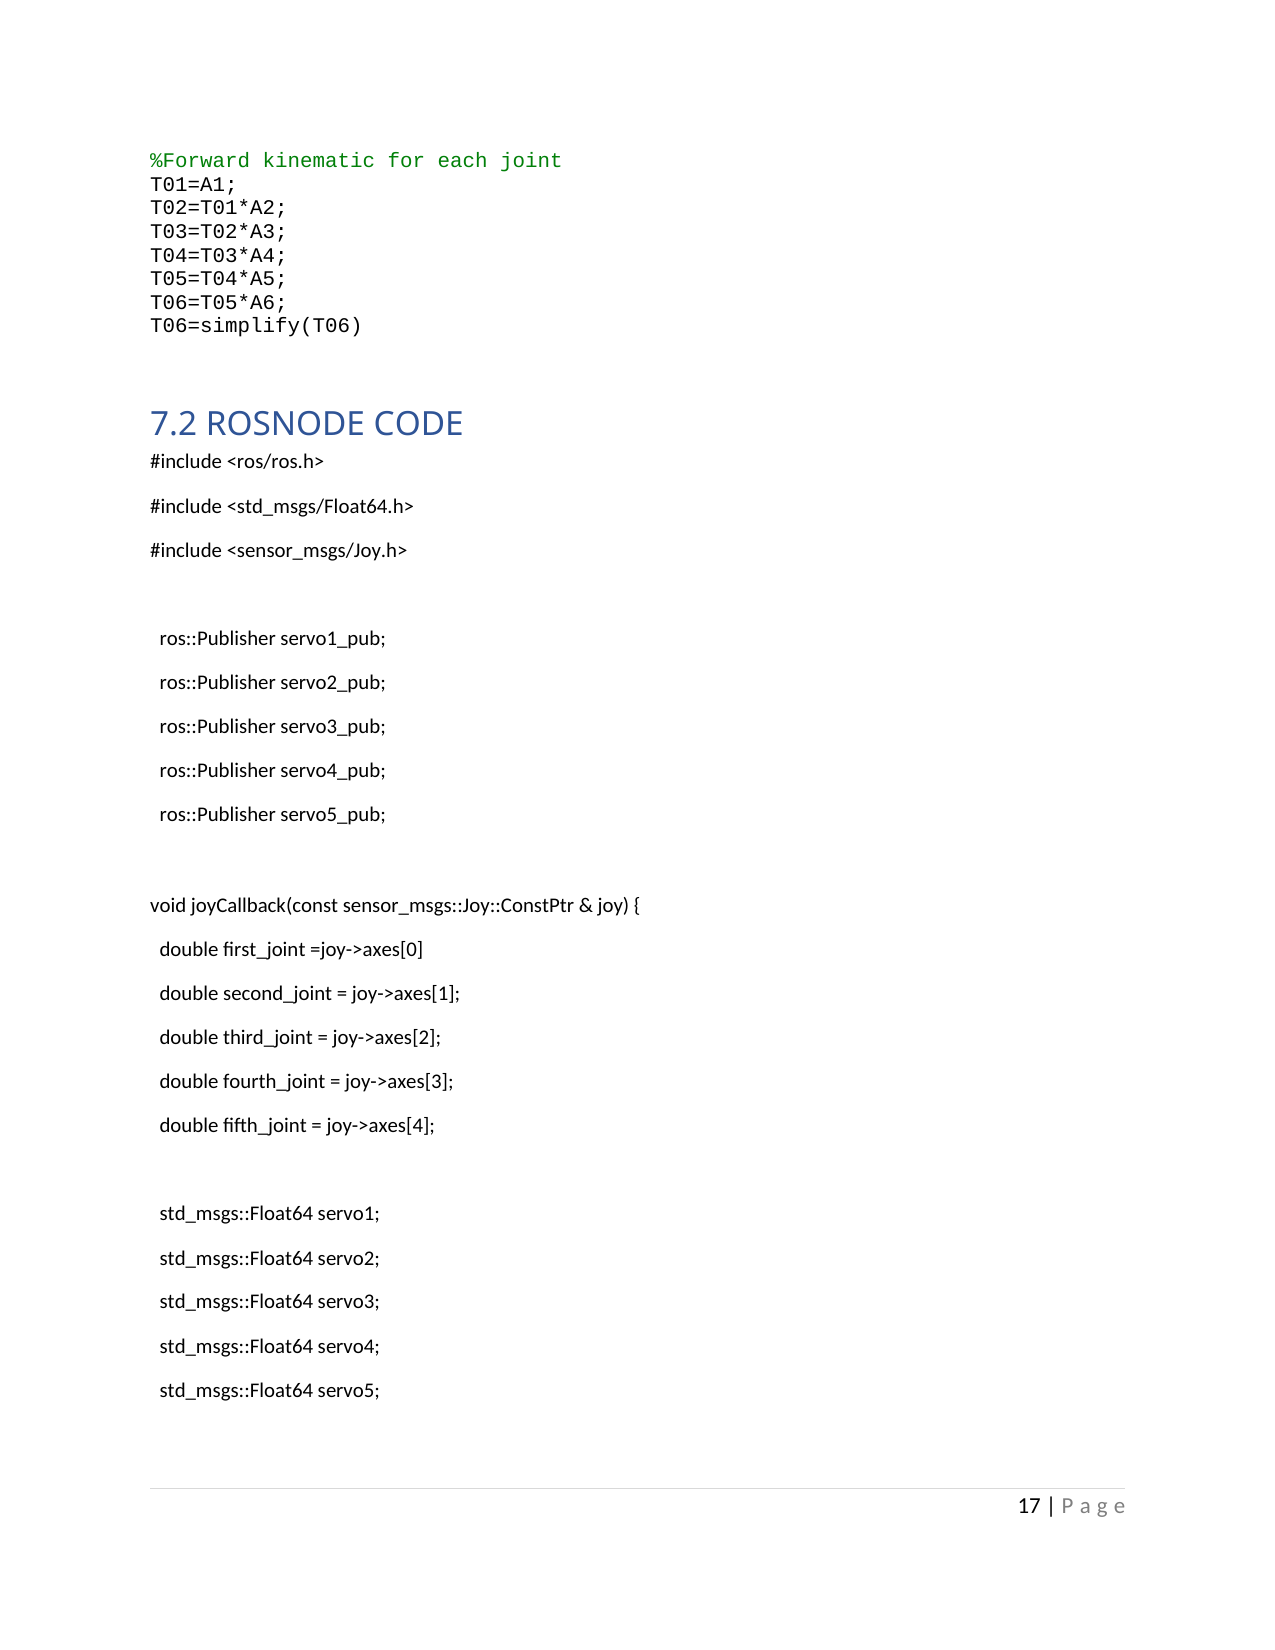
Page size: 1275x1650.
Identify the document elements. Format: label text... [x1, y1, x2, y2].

text T06=T05*A6; [150, 292, 1125, 316]
text std_msgs::Float64 servo3; [150, 1289, 1125, 1314]
text T05=T04*A5; [150, 268, 1125, 292]
text double third_joint = joy->axes[2]; [150, 1024, 1125, 1050]
text #include <sensor_msgs/Joy.h> [150, 537, 1125, 562]
text ros::Publisher servo4_pub; [150, 757, 1125, 783]
text ros::Publisher servo5_pub; [150, 801, 1125, 827]
text std_msgs::Float64 servo4; [150, 1333, 1125, 1358]
text T06=simplify(T06) [150, 316, 1125, 339]
text T01=A1; [150, 174, 1125, 197]
text double second_joint = joy->axes[1]; [150, 980, 1125, 1006]
text T04=T03*A4; [150, 244, 1125, 268]
text T02=T01*A2; [150, 197, 1125, 221]
text ros::Publisher servo2_pub; [150, 669, 1125, 694]
text T03=T02*A3; [150, 221, 1125, 244]
text std_msgs::Float64 servo5; [150, 1377, 1125, 1402]
text std_msgs::Float64 servo1; [150, 1201, 1125, 1226]
text ros::Publisher servo3_pub; [150, 713, 1125, 738]
text #include <ros/ros.h> [150, 449, 1125, 474]
text double fifth_joint = joy->axes[4]; [150, 1112, 1125, 1138]
text void joyCallback(const sensor_msgs::Joy::ConstPtr & joy) { [150, 892, 1125, 918]
text double first_joint =joy->axes[0] [150, 936, 1125, 962]
text double fourth_joint = joy->axes[3]; [150, 1068, 1125, 1094]
text ros::Publisher servo1_pub; [150, 625, 1125, 650]
text %Forward kinematic for each joint [150, 150, 1125, 174]
text #include <std_msgs/Float64.h> [150, 493, 1125, 518]
text std_msgs::Float64 servo2; [150, 1245, 1125, 1270]
subtitle 7.2 ROSNODE CODE [150, 400, 1125, 445]
